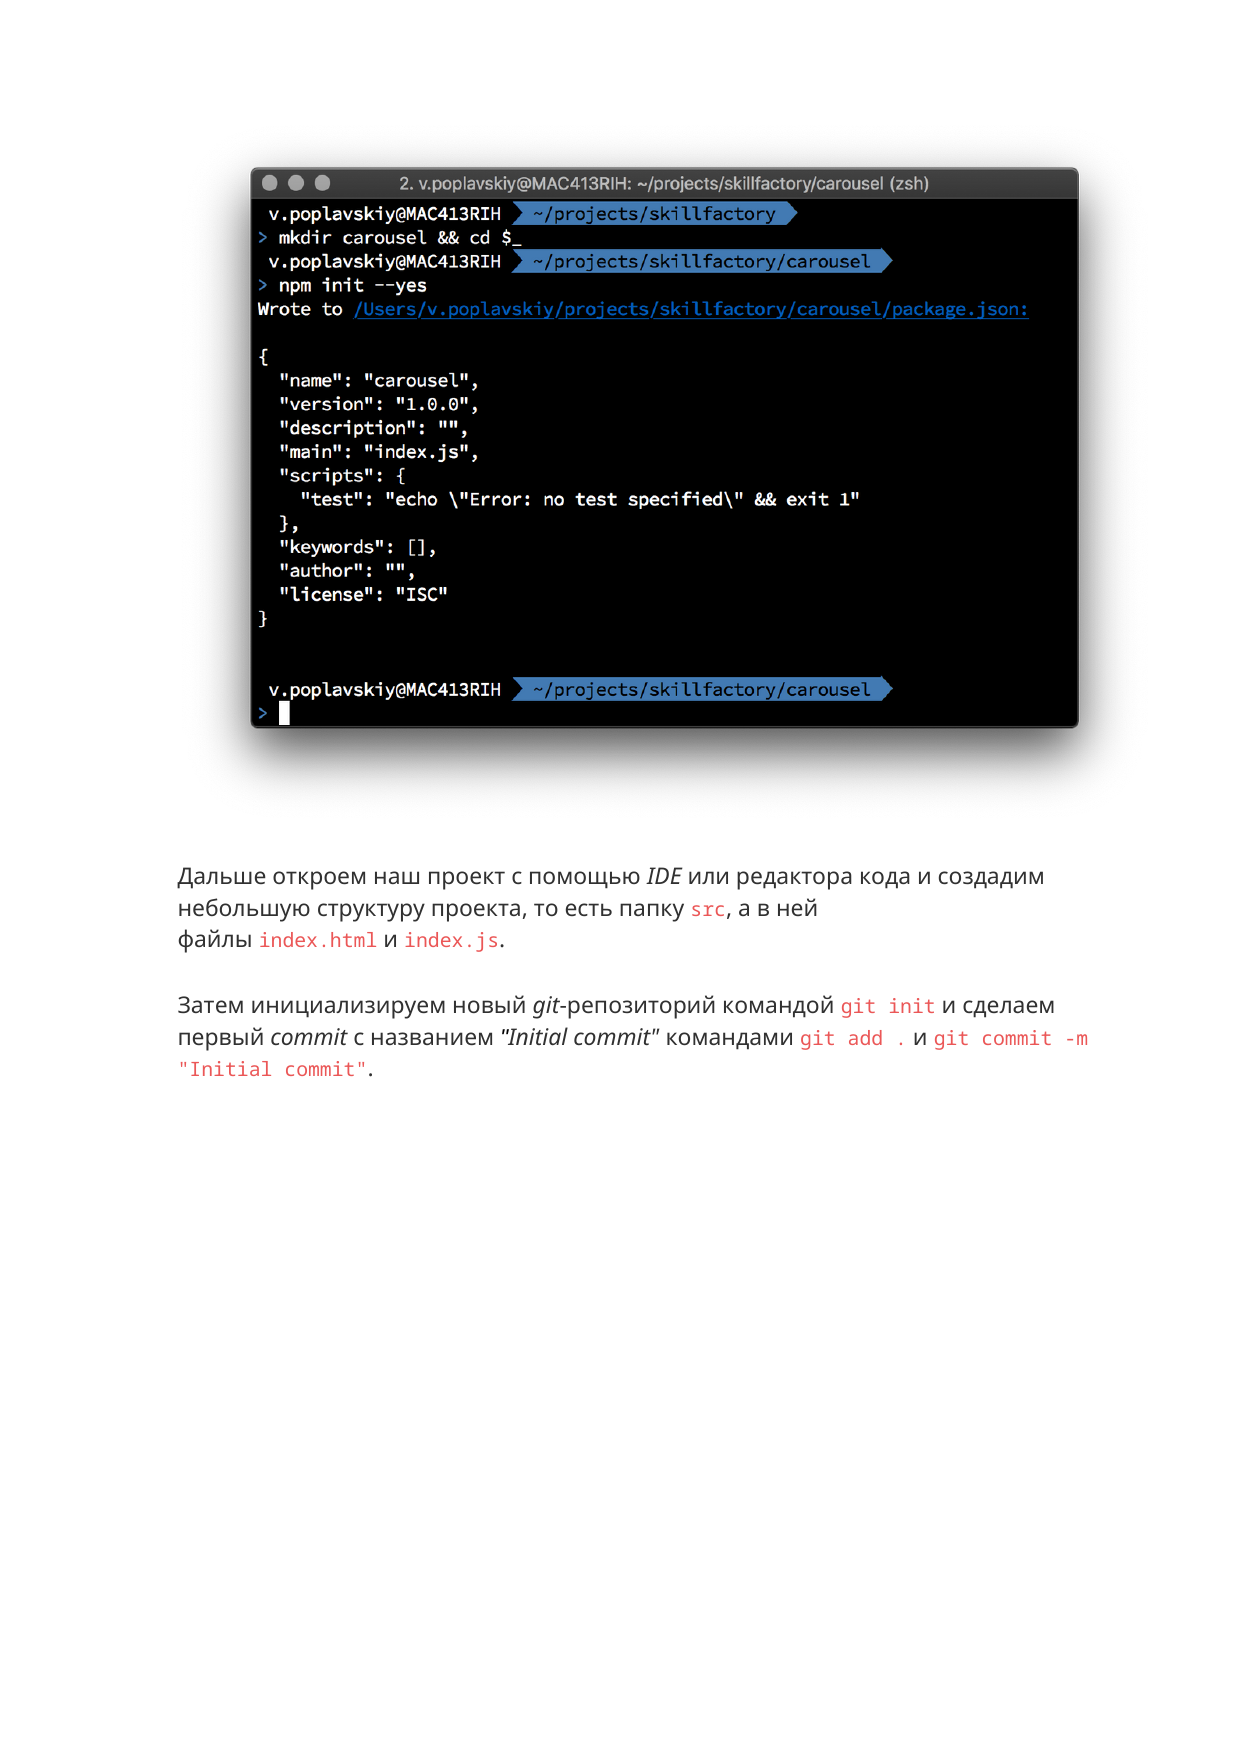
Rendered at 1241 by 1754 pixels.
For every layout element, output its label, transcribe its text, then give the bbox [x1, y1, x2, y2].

text Дальше откроем наш проект с помощью IDE или редактора кода и создадим небольшую структуру проекта, то есть папку src, а в ней файлы index.html и index.js. [177, 860, 1152, 954]
picture [177, 118, 1152, 825]
text Затем инициализируем новый git-репозиторий командой git init и сделаем первый commit c названием "Initial commit" командами git add . и git commit -m "Initial commit". [177, 989, 1152, 1083]
